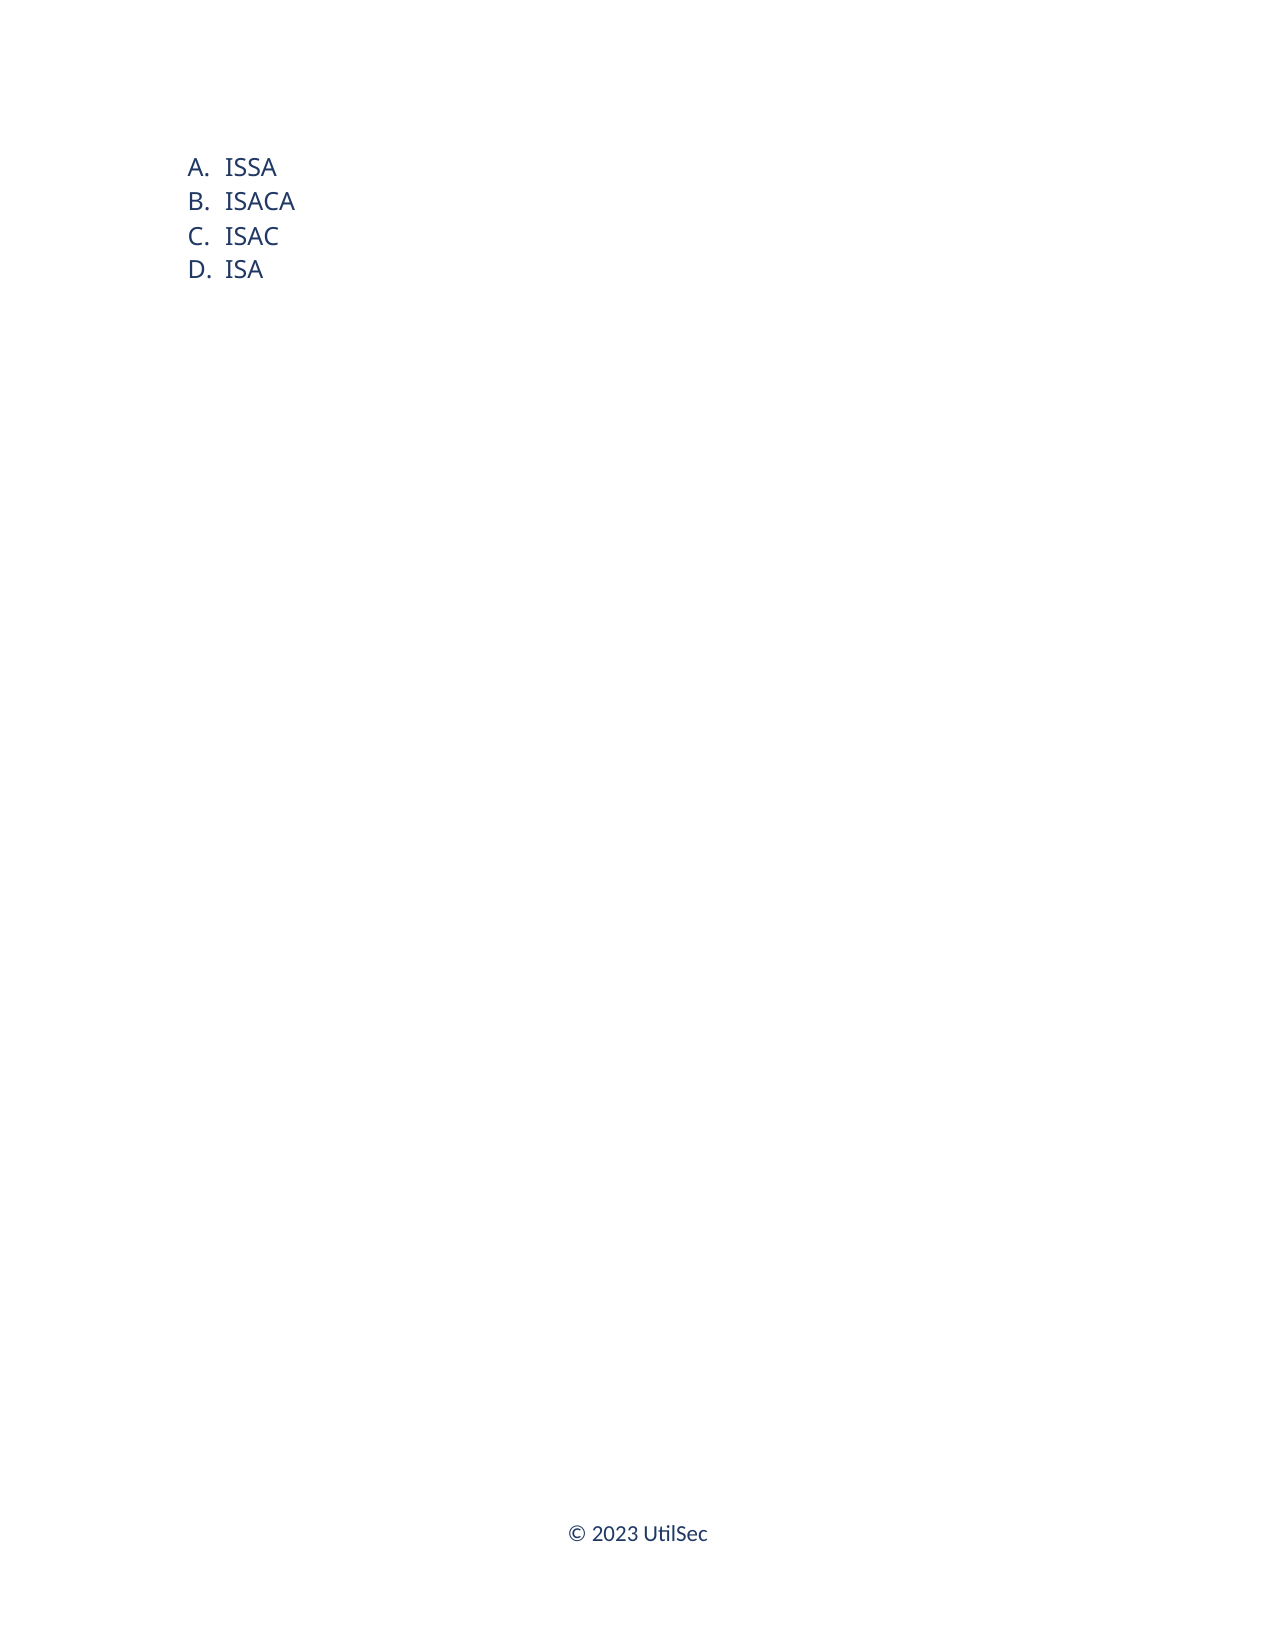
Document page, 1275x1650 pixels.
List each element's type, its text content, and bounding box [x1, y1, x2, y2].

list ISSA [187, 150, 1125, 184]
list ISAC [187, 218, 1125, 252]
list ISA [187, 252, 1125, 286]
list ISACA [187, 184, 1125, 218]
